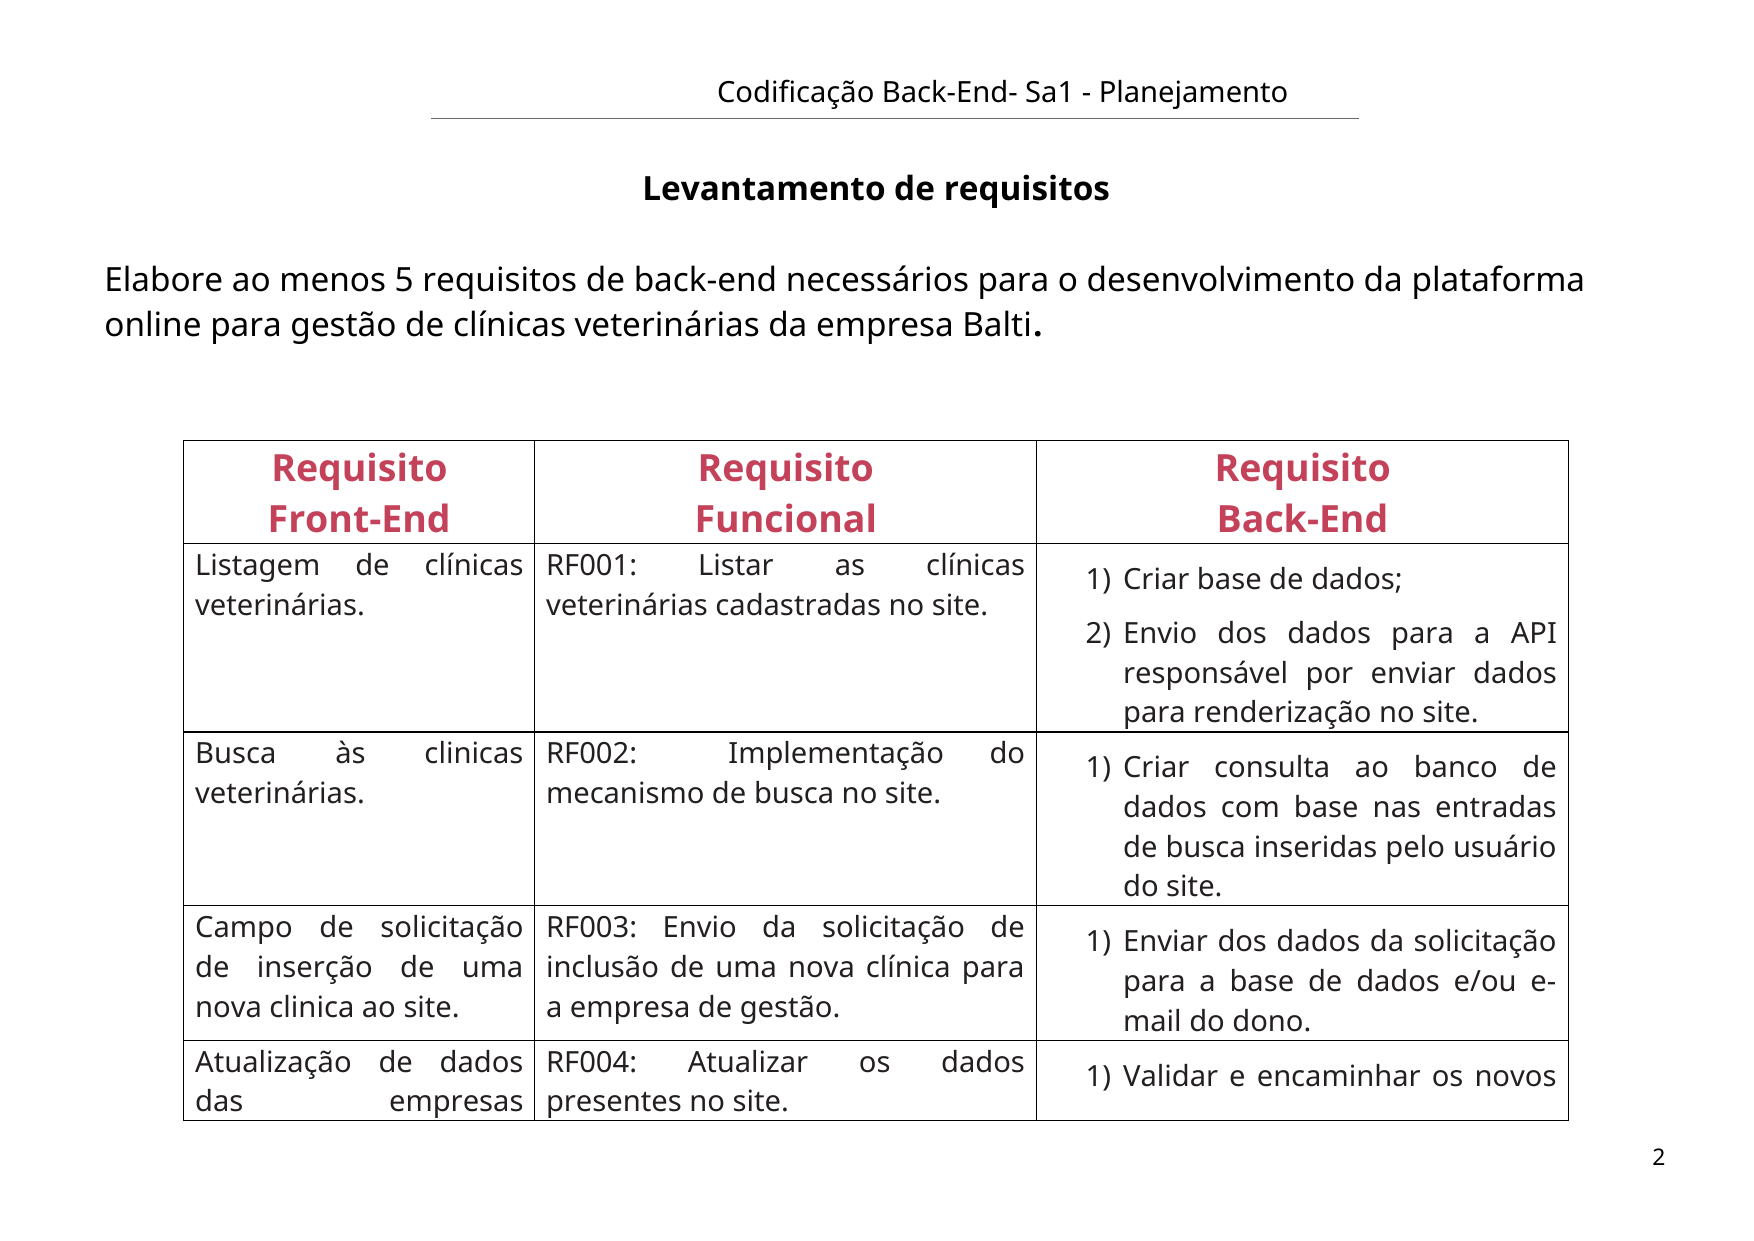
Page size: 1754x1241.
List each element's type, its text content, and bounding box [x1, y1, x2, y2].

table_cell RF003: Envio da solicitação de inclusão de uma nova clínica para a empresa de gestão. [535, 906, 1036, 1040]
table_cell Campo de solicitação de inserção de uma nova clinica ao site. [184, 906, 534, 1040]
table_header Requisito Back-End [1037, 441, 1568, 543]
table_cell Busca às clinicas veterinárias. [184, 733, 534, 905]
table_cell RF002: Implementação do mecanismo de busca no site. [535, 733, 1036, 905]
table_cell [535, 1041, 1036, 1120]
text Elabore ao menos 5 requisitos de back-end necessários para o desenvolvimento da plataforma online para gestão de clínicas veterinárias da empresa Balti. [104, 255, 1648, 346]
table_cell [1037, 1041, 1568, 1120]
text Levantamento de requisitos [104, 164, 1648, 210]
table_cell Listagem de clínicas veterinárias. [184, 544, 534, 731]
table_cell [184, 1041, 534, 1120]
table_header Requisito Front-End [184, 441, 534, 543]
table_cell Criar base de dados; Envio dos dados para a API responsável por enviar dados para renderização no site. [1037, 544, 1568, 731]
table_cell Criar consulta ao banco de dados com base nas entradas de busca inseridas pelo usuário do site. [1037, 733, 1568, 905]
table_header Requisito Funcional [535, 441, 1036, 543]
table_cell RF001: Listar as clínicas veterinárias cadastradas no site. [535, 544, 1036, 731]
table_cell Enviar dos dados da solicitação para a base de dados e/ou e-mail do dono. [1037, 906, 1568, 1040]
